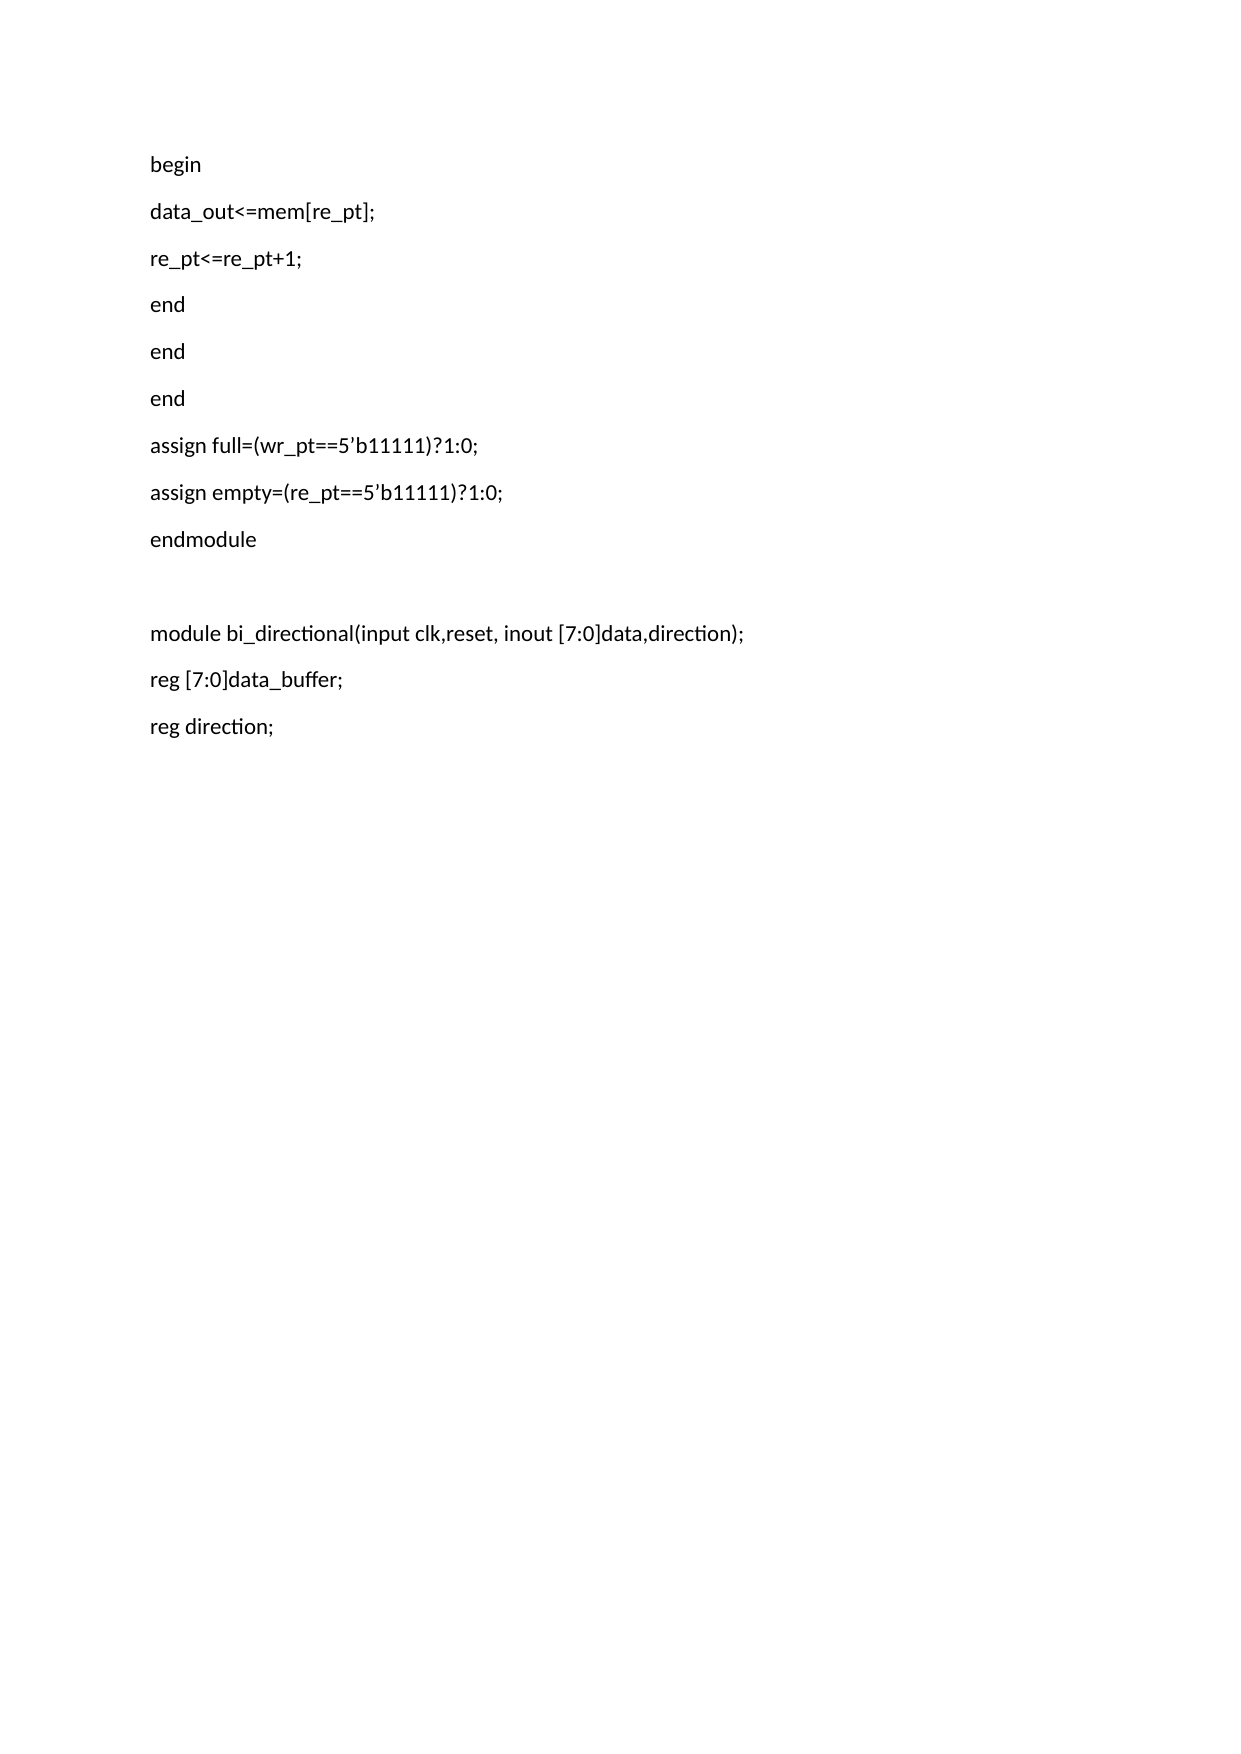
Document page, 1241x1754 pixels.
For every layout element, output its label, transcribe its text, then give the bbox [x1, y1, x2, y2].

text reg direction; [150, 712, 1090, 741]
text module bi_directional(input clk,reset, inout [7:0]data,direction); [150, 619, 1090, 647]
text end [150, 337, 1090, 366]
text assign full=(wr_pt==5’b11111)?1:0; [150, 431, 1090, 459]
text re_pt<=re_pt+1; [150, 244, 1090, 272]
text endmodule [150, 525, 1090, 553]
text reg [7:0]data_buffer; [150, 666, 1090, 694]
text assign empty=(re_pt==5’b11111)?1:0; [150, 478, 1090, 506]
text end [150, 384, 1090, 412]
text end [150, 291, 1090, 319]
text data_out<=mem[re_pt]; [150, 197, 1090, 225]
text begin [150, 150, 1090, 178]
